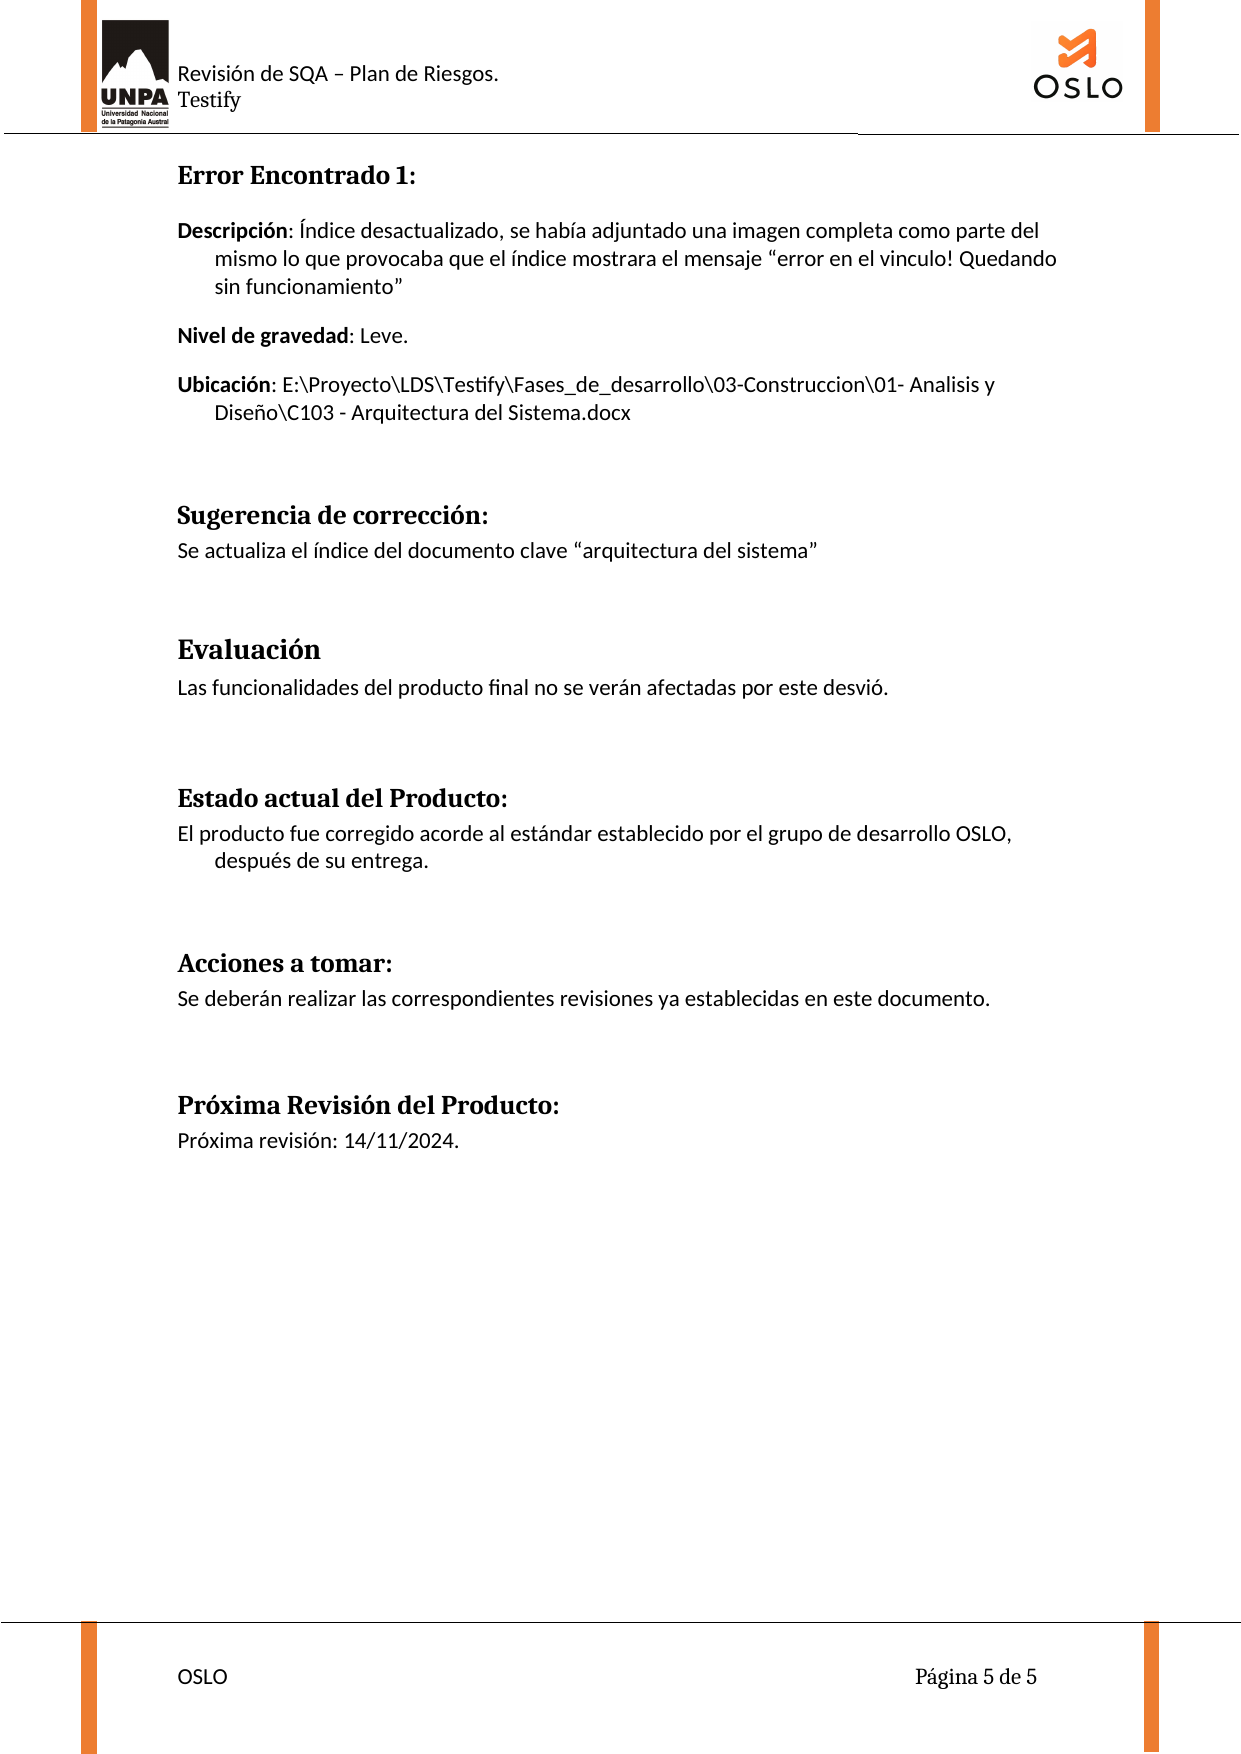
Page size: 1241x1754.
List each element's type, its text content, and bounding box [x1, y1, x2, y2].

picture [100, 18, 170, 129]
text Próxima Revisión del Producto: [177, 1090, 1063, 1121]
text Se deberán realizar las correspondientes revisiones ya establecidas en este documento. [177, 984, 1063, 1012]
text Se actualiza el índice del documento clave “arquitectura del sistema” [177, 536, 1063, 564]
text Descripción: Índice desactualizado, se había adjuntado una imagen completa como parte del mismo lo que provocaba que el índice mostrara el mensaje “error en el vinculo! Quedando sin funcionamiento” [177, 216, 1063, 301]
text Nivel de gravedad: Leve. [177, 321, 1063, 349]
text Las funcionalidades del producto final no se verán afectadas por este desvió. [177, 673, 1063, 701]
text Estado actual del Producto: [177, 783, 1063, 814]
picture [1031, 21, 1123, 102]
text Sugerencia de corrección: [177, 500, 1063, 531]
text Error Encontrado 1: [177, 160, 1063, 191]
text Evaluación [177, 633, 1063, 667]
text Próxima revisión: 14/11/2024. [177, 1126, 1063, 1154]
text El producto fue corregido acorde al estándar establecido por el grupo de desarrollo OSLO, después de su entrega. [177, 819, 1063, 875]
text Ubicación: E:\Proyecto\LDS\Testify\Fases_de_desarrollo\03-Construccion\01- Analisis y Diseño\C103 - Arquitectura del Sistema.docx [177, 370, 1063, 426]
text Acciones a tomar: [177, 948, 1063, 980]
